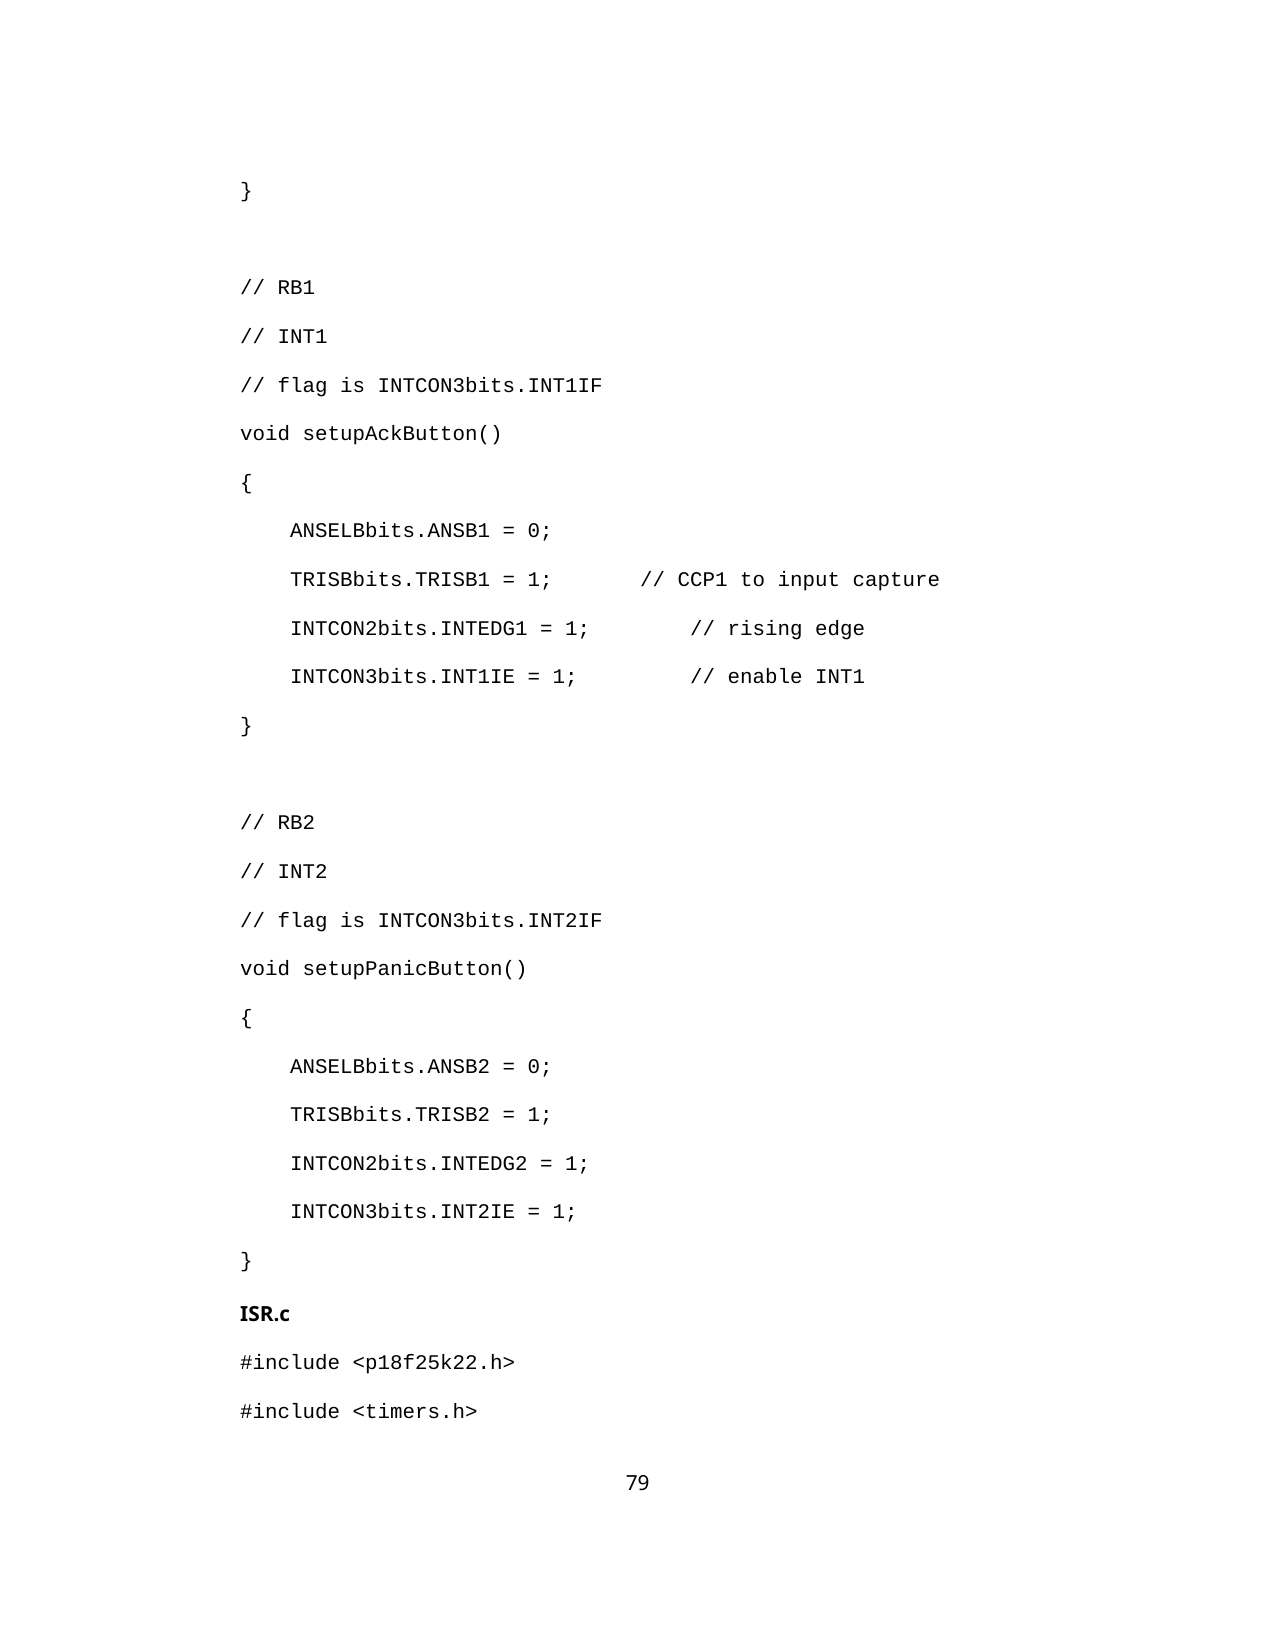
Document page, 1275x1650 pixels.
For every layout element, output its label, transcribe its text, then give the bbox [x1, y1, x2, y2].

text } [240, 715, 1035, 739]
text { [240, 472, 1035, 496]
text // flag is INTCON3bits.INT1IF [240, 374, 1035, 398]
text // RB1 [240, 277, 1035, 301]
text TRISBbits.TRISB2 = 1; [240, 1104, 1035, 1128]
text #include <p18f25k22.h> [240, 1352, 1035, 1376]
text } [240, 1250, 1035, 1274]
text INTCON2bits.INTEDG1 = 1; // rising edge [240, 618, 1035, 641]
text INTCON2bits.INTEDG2 = 1; [240, 1153, 1035, 1177]
text INTCON3bits.INT1IE = 1; // enable INT1 [240, 666, 1035, 690]
text INTCON3bits.INT2IE = 1; [240, 1202, 1035, 1225]
text } [240, 180, 1035, 204]
text // flag is INTCON3bits.INT2IF [240, 910, 1035, 933]
text #include <timers.h> [240, 1401, 1035, 1424]
text // INT2 [240, 861, 1035, 885]
text // RB2 [240, 812, 1035, 836]
text void setupPanicButton() [240, 958, 1035, 982]
text ANSELBbits.ANSB2 = 0; [240, 1056, 1035, 1079]
text ANSELBbits.ANSB1 = 0; [240, 521, 1035, 544]
text TRISBbits.TRISB1 = 1; // CCP1 to input capture [240, 569, 1035, 593]
subtitle ISR.c [240, 1299, 1035, 1327]
text { [240, 1007, 1035, 1031]
text // INT1 [240, 326, 1035, 349]
text void setupAckButton() [240, 423, 1035, 447]
